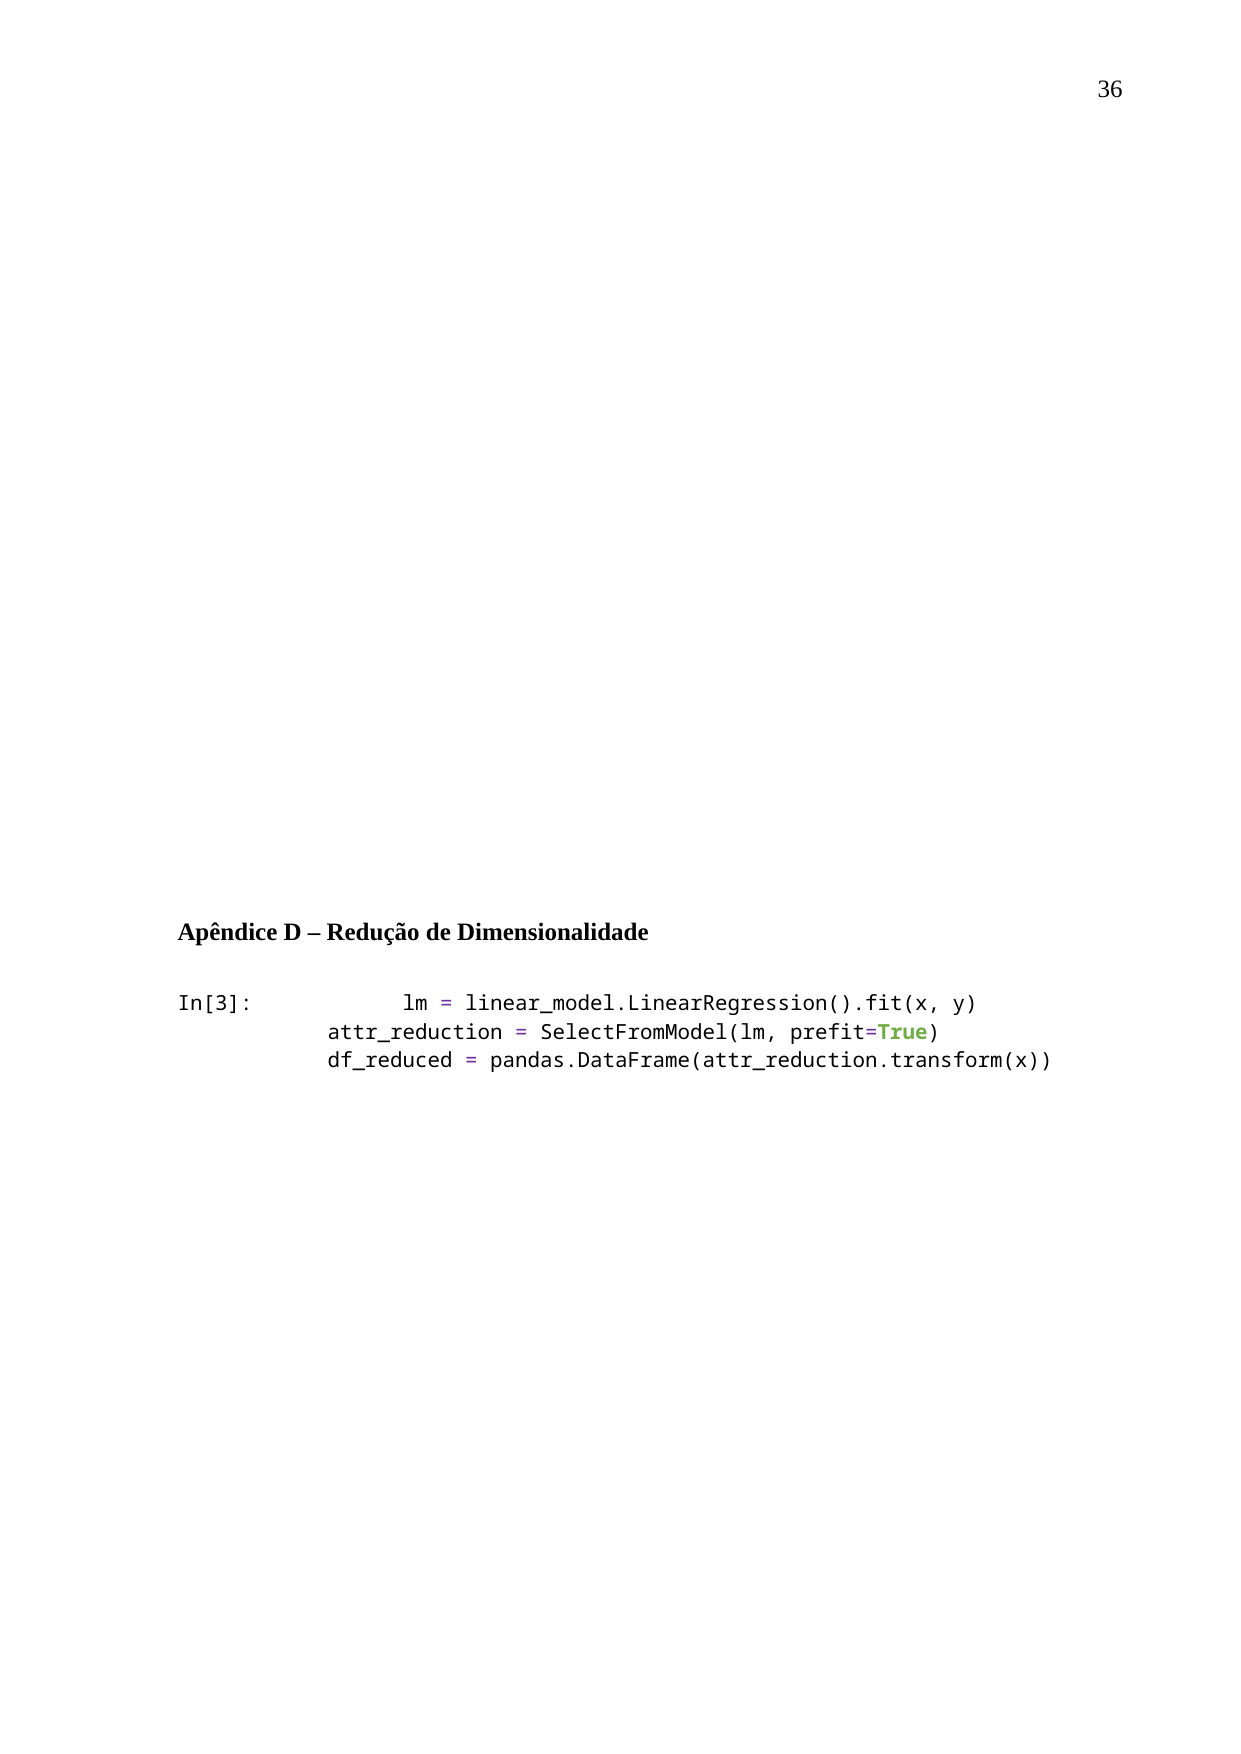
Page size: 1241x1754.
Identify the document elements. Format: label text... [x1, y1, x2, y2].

list In[3]: lm = linear_model.LinearRegression().fit(x, y) [177, 988, 1122, 1017]
list df_reduced = pandas.DataFrame(attr_reduction.transform(x)) [252, 1045, 1122, 1074]
list Apêndice D – Redução de Dimensionalidade [177, 917, 1122, 945]
list attr_reduction = SelectFromModel(lm, prefit=True) [252, 1017, 1122, 1045]
